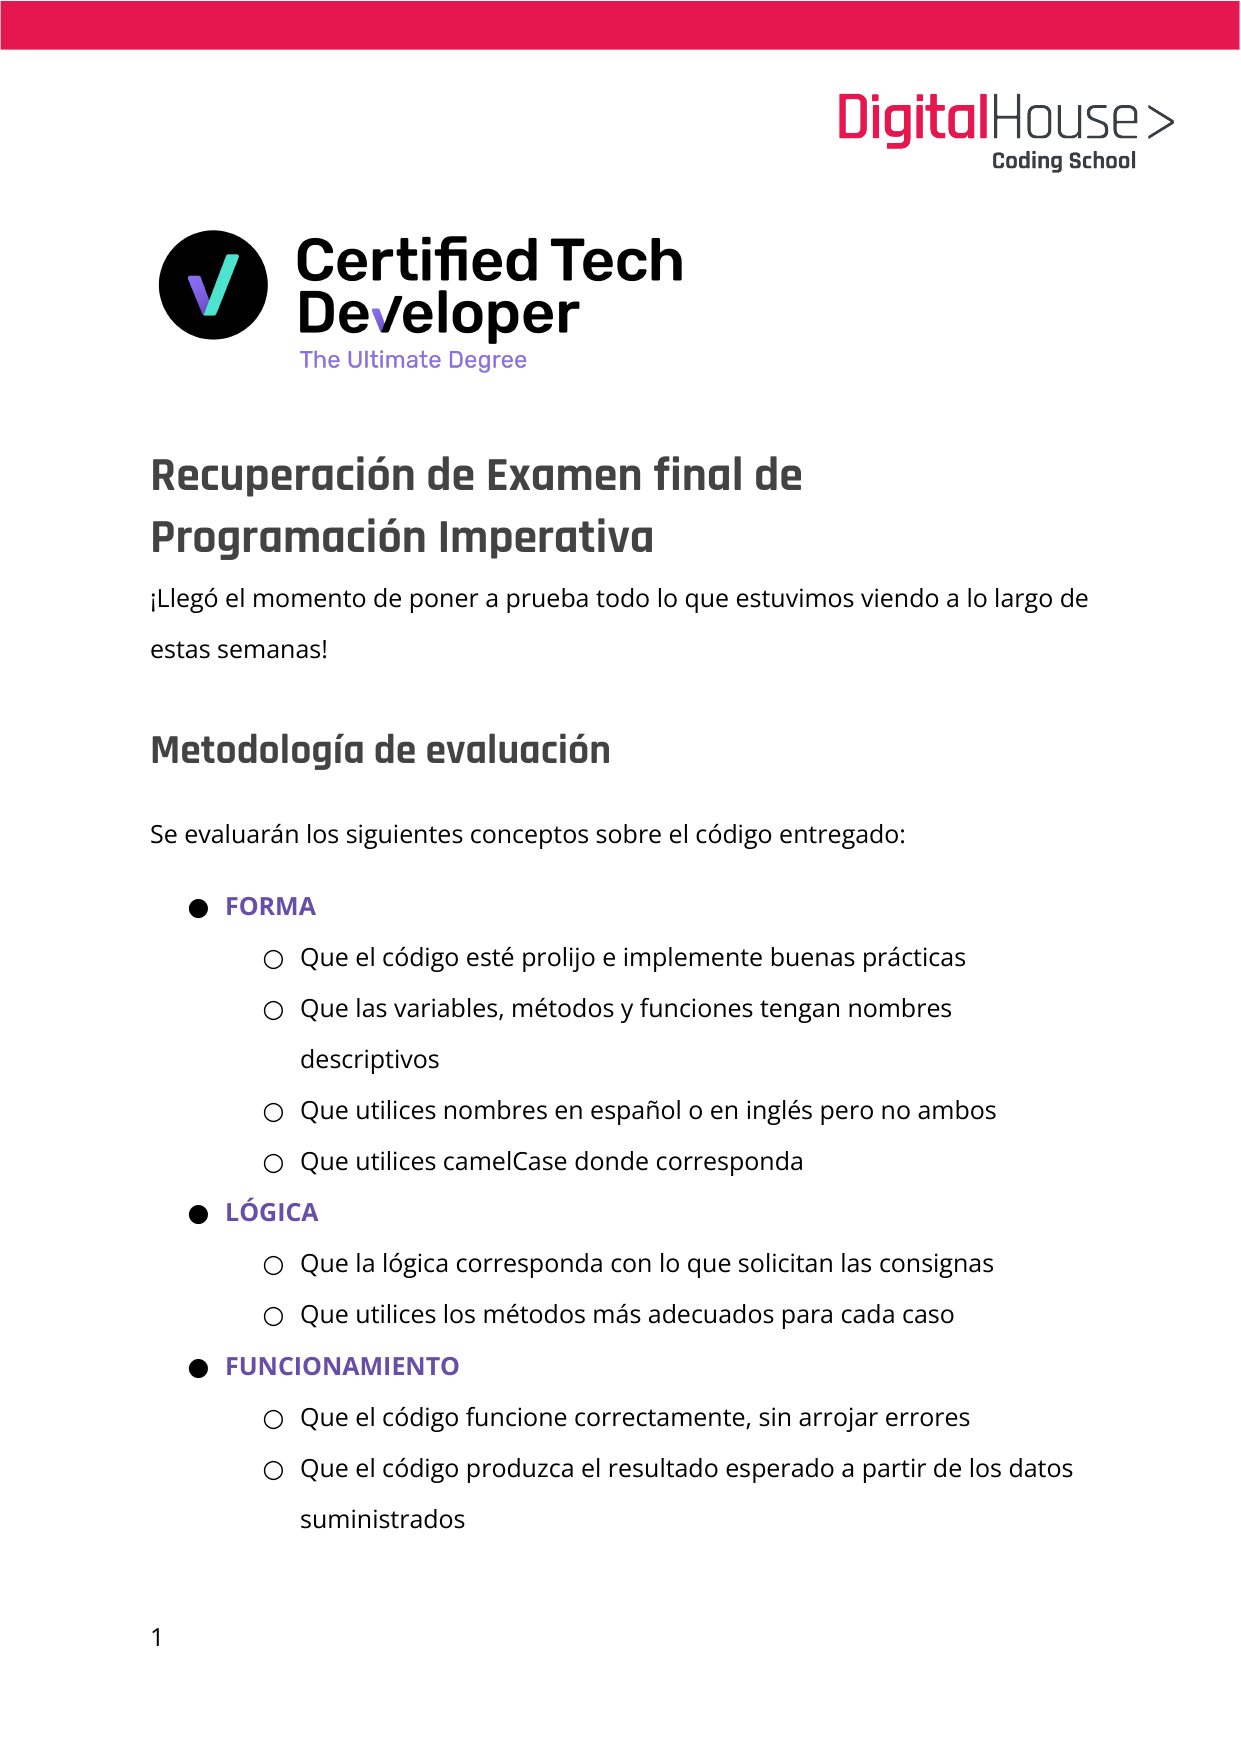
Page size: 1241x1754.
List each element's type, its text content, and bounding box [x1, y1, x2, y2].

list Que el código esté prolijo e implemente buenas prácticas [262, 940, 1090, 974]
list Que el código funcione correctamente, sin arrojar errores [262, 1399, 1090, 1433]
picture [0, 1, 1240, 191]
list LÓGICA [187, 1195, 1090, 1229]
subtitle Recuperación de Examen final de Programación Imperativa [150, 446, 1090, 568]
list Que utilices nombres en español o en inglés pero no ambos [262, 1093, 1090, 1127]
list FUNCIONAMIENTO [187, 1348, 1090, 1382]
list Que las variables, métodos y funciones tengan nombres descriptivos [262, 991, 1090, 1076]
text Se evaluarán los siguientes conceptos sobre el código entregado: [150, 817, 1090, 851]
list Que el código produzca el resultado esperado a partir de los datos suministrados [262, 1450, 1090, 1535]
list Que la lógica corresponda con lo que solicitan las consignas [262, 1246, 1090, 1280]
text ¡Llegó el momento de poner a prueba todo lo que estuvimos viendo a lo largo de estas semanas! [150, 581, 1090, 666]
picture [150, 208, 718, 387]
subtitle Metodología de evaluación [150, 725, 1090, 778]
list FORMA [187, 889, 1090, 923]
list Que utilices camelCase donde corresponda [262, 1144, 1090, 1178]
list Que utilices los métodos más adecuados para cada caso [262, 1297, 1090, 1331]
